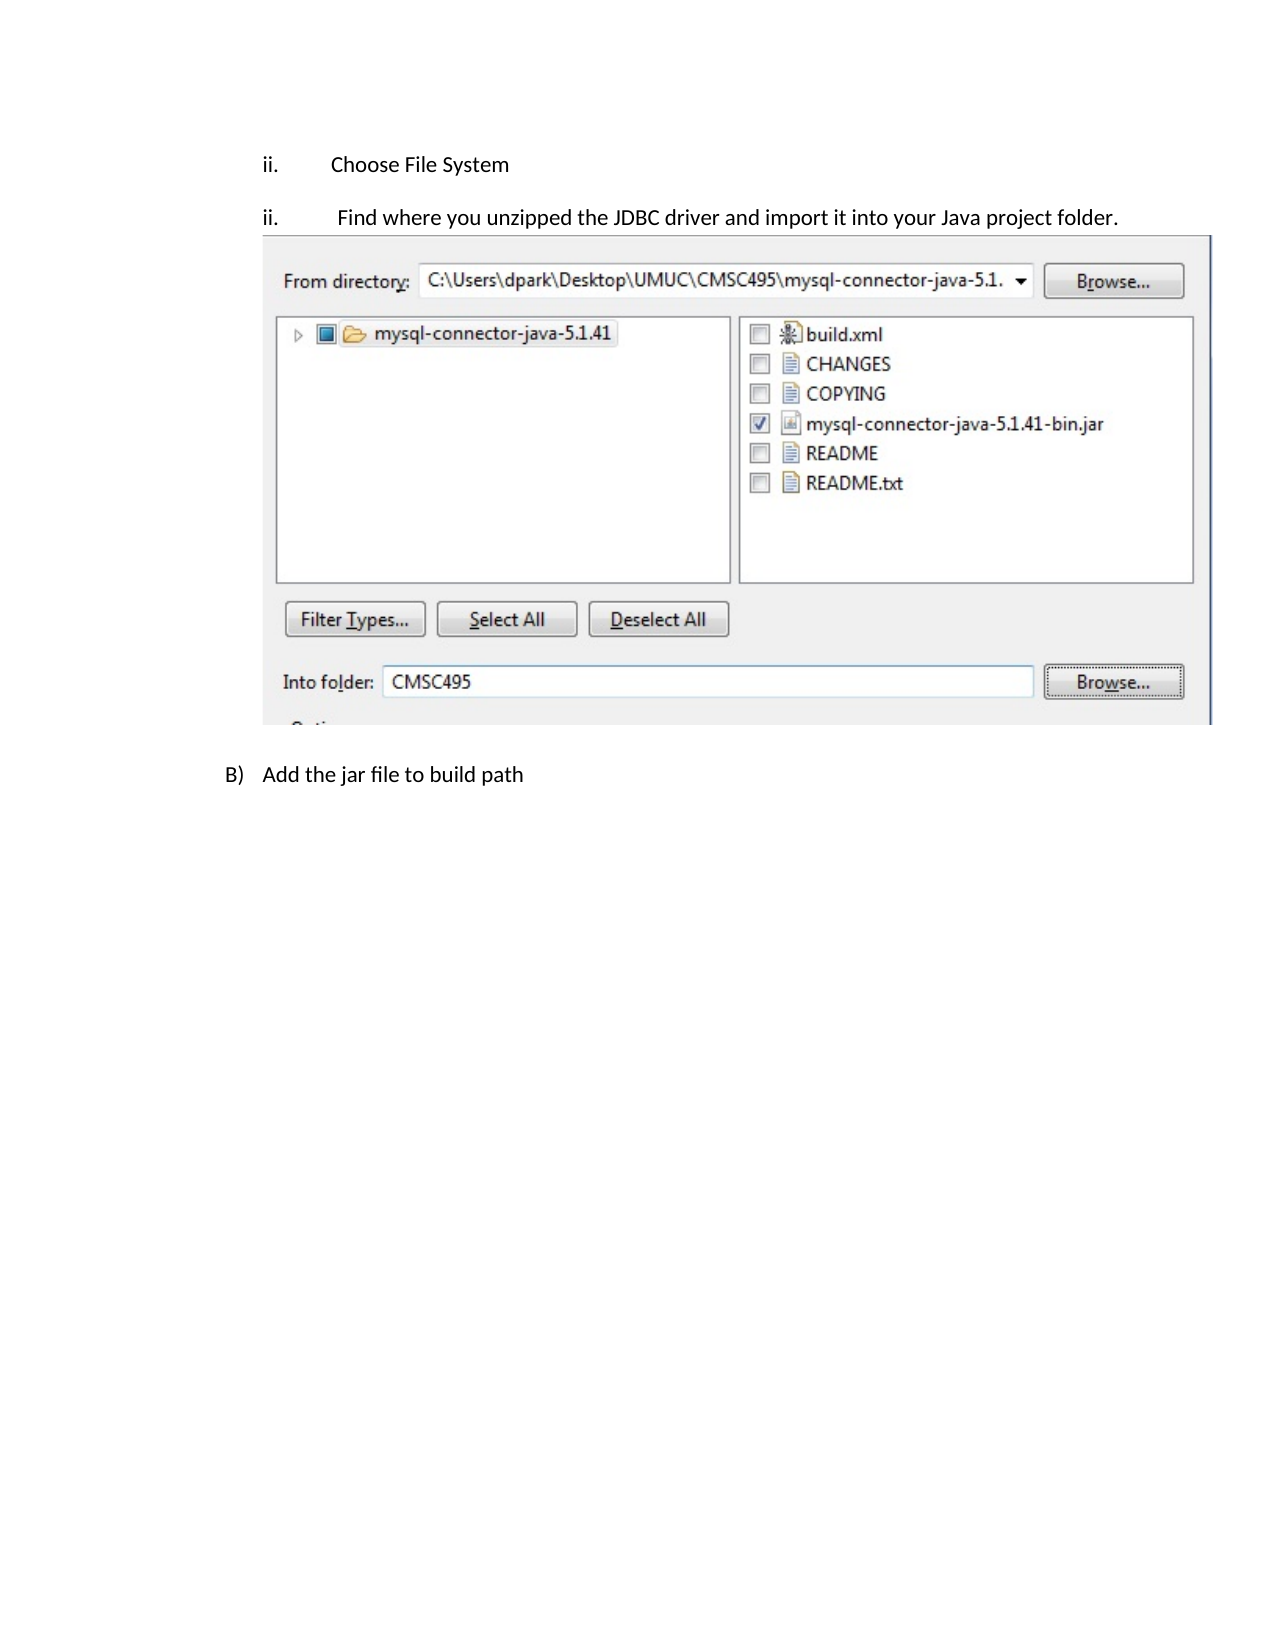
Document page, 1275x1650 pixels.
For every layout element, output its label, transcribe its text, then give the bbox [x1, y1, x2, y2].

picture [262, 235, 1213, 725]
text ii. Choose File System [187, 150, 1125, 178]
list Find where you unzipped the JDBC driver and import it into your Java project folder. [262, 203, 1125, 231]
list Add the jar file to build path [225, 761, 1125, 789]
